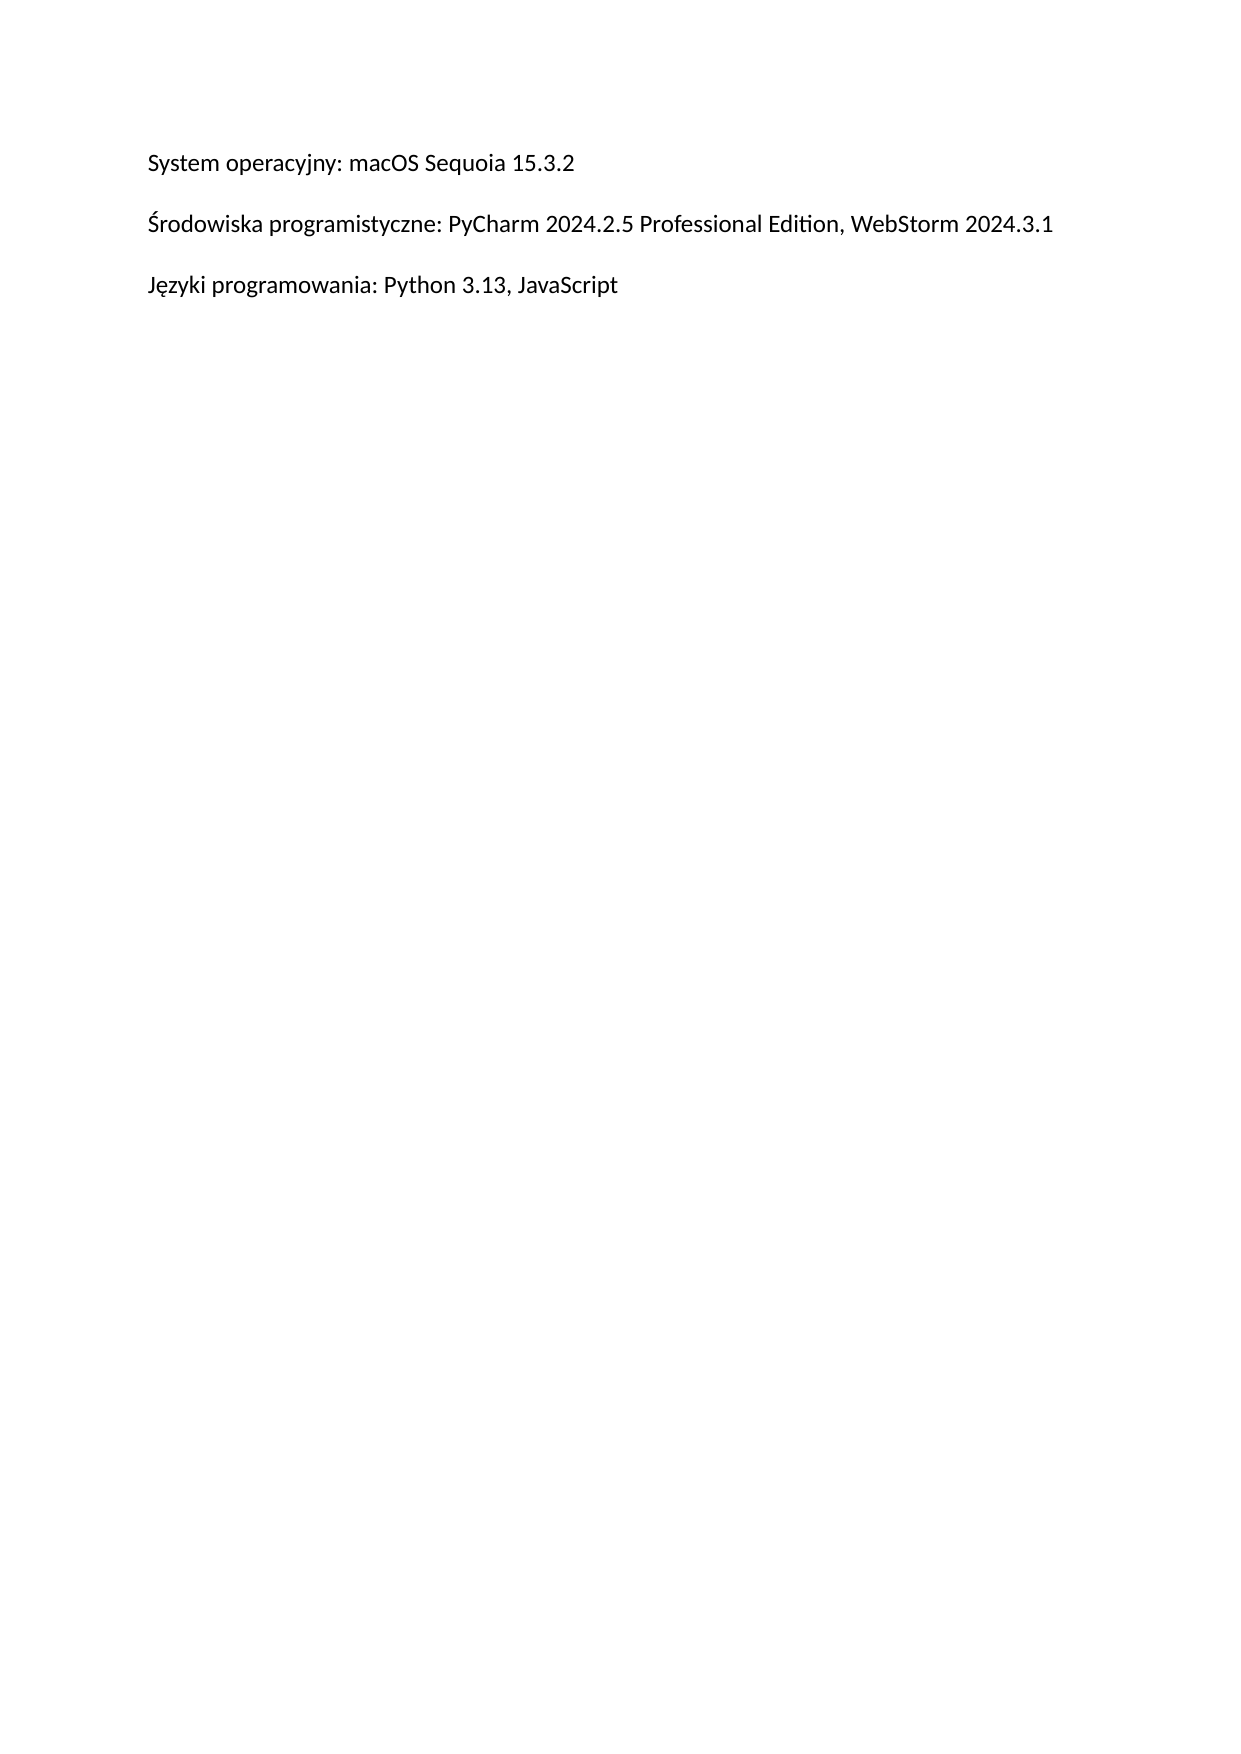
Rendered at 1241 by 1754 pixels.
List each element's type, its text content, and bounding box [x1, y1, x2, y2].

text System operacyjny: macOS Sequoia 15.3.2 [148, 148, 1093, 178]
text Języki programowania: Python 3.13, JavaScript [148, 270, 1093, 300]
text Środowiska programistyczne: PyCharm 2024.2.5 Professional Edition, WebStorm 2024.3.1 [148, 209, 1093, 239]
